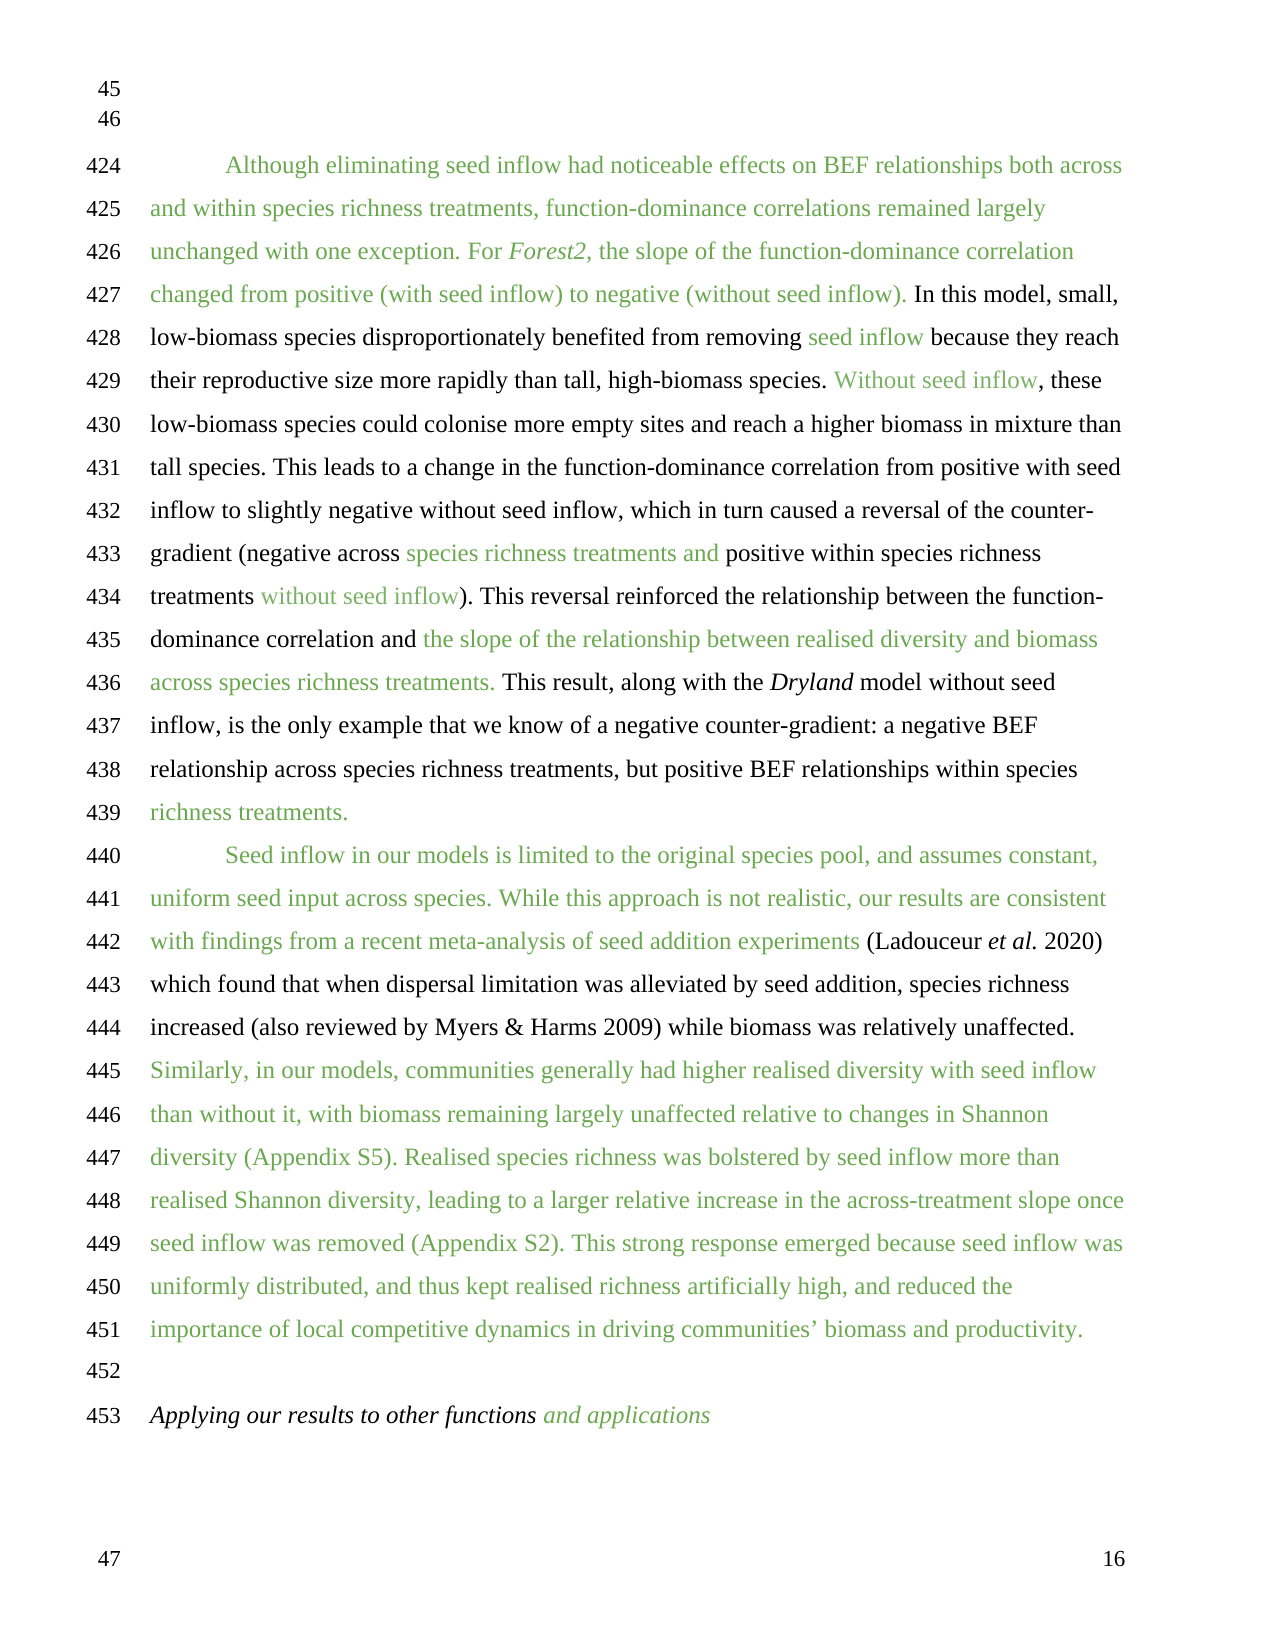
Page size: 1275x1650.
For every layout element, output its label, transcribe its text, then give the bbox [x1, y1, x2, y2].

text Seed inflow in our models is limited to the original species pool, and assumes constant, uniform seed input across species. While this approach is not realistic, our results are consistent with findings from a recent meta-analysis of seed addition experiments (Ladouceur et al. 2020) which found that when dispersal limitation was alleviated by seed addition, species richness increased (also reviewed by Myers & Harms 2009) while biomass was relatively unaffected. Similarly, in our models, communities generally had higher realised diversity with seed inflow than without it, with biomass remaining largely unaffected relative to changes in Shannon diversity (Appendix S5). Realised species richness was bolstered by seed inflow more than realised Shannon diversity, leading to a larger relative increase in the across-treatment slope once seed inflow was removed (Appendix S2). This strong response emerged because seed inflow was uniformly distributed, and thus kept realised richness artificially high, and reduced the importance of local competitive dynamics in driving communities’ biomass and productivity. [150, 840, 1125, 1343]
text Applying our results to other functions and applications [150, 1401, 1125, 1429]
text Although eliminating seed inflow had noticeable effects on BEF relationships both across and within species richness treatments, function-dominance correlations remained largely unchanged with one exception. For Forest2, the slope of the function-dominance correlation changed from positive (with seed inflow) to negative (without seed inflow). In this model, small, low-biomass species disproportionately benefited from removing seed inflow because they reach their reproductive size more rapidly than tall, high-biomass species. Without seed inflow, these low-biomass species could colonise more empty sites and reach a higher biomass in mixture than tall species. This leads to a change in the function-dominance correlation from positive with seed inflow to slightly negative without seed inflow, which in turn caused a reversal of the counter-gradient (negative across species richness treatments and positive within species richness treatments without seed inflow). This reversal reinforced the relationship between the function-dominance correlation and the slope of the relationship between realised diversity and biomass across species richness treatments. This result, along with the Dryland model without seed inflow, is the only example that we know of a negative counter-gradient: a negative BEF relationship across species richness treatments, but positive BEF relationships within species richness treatments. [150, 150, 1125, 826]
